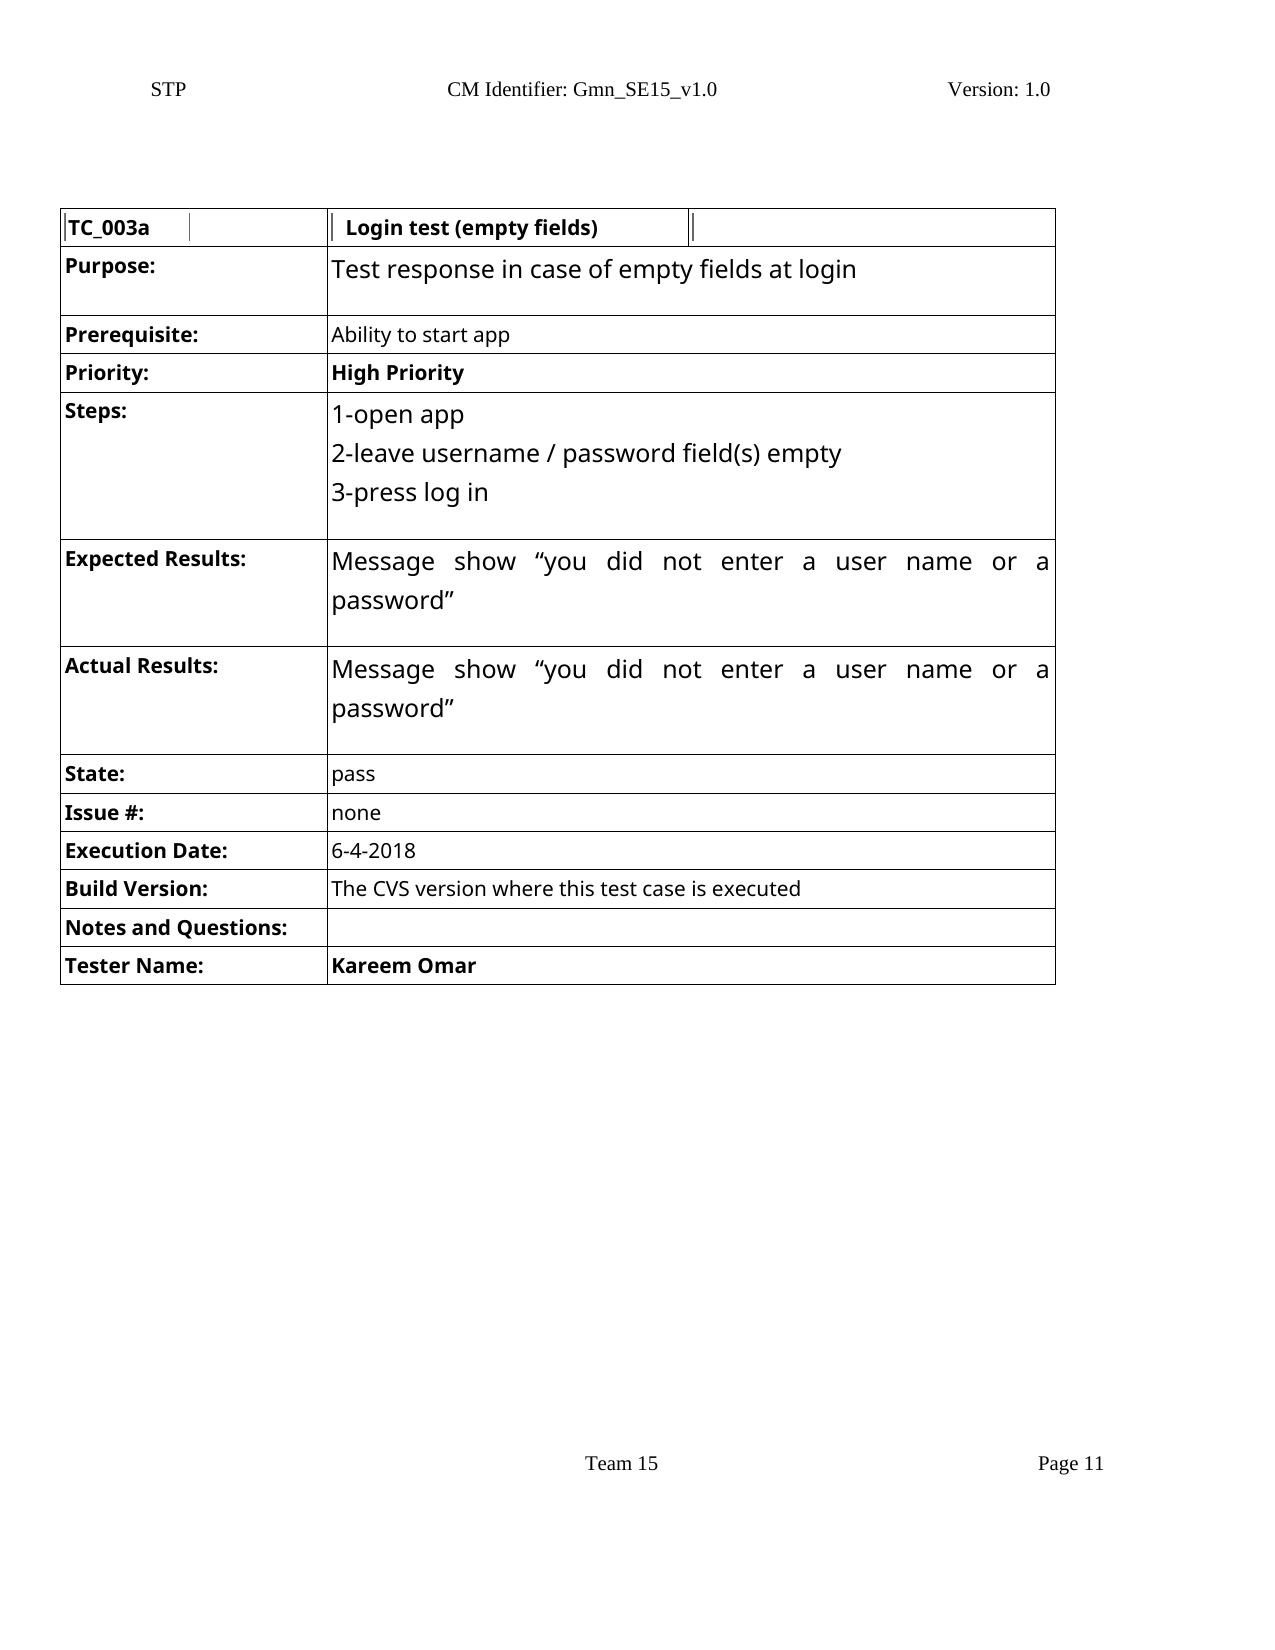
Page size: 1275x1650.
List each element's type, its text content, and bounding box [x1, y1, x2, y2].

table_cell Ability to start app [328, 316, 1055, 353]
table_cell Issue #: [61, 794, 327, 831]
table_cell High Priority [328, 354, 1055, 391]
table_cell none [328, 794, 1055, 831]
table_cell Prerequisite: [61, 316, 327, 353]
table_cell Tester Name: [61, 947, 327, 984]
table_header Login test (empty fields) [328, 209, 688, 246]
table_cell 6-4-2018 [328, 832, 1055, 869]
table_header [185, 209, 327, 246]
table_cell State: [61, 755, 327, 792]
table_cell Actual Results: [61, 647, 327, 754]
table_cell Priority: [61, 354, 327, 391]
table_cell Message show “you did not enter a user name or a password” [328, 540, 1055, 646]
table_cell Kareem Omar [328, 947, 1055, 984]
table_cell Notes and Questions: [61, 909, 327, 946]
table_header [689, 209, 1055, 246]
table_cell Build Version: [61, 870, 327, 907]
table_cell The CVS version where this test case is executed [328, 870, 1055, 907]
table_cell Execution Date: [61, 832, 327, 869]
table_cell Steps: [61, 393, 327, 538]
table_cell 1-open app 2-leave username / password field(s) empty 3-press log in [328, 393, 1055, 538]
table_cell Message show “you did not enter a user name or a password” [328, 647, 1055, 754]
table_cell Test response in case of empty fields at login [328, 247, 1055, 315]
table_header TC_003a [61, 209, 185, 246]
table_cell [328, 909, 1055, 946]
table_cell Expected Results: [61, 540, 327, 646]
table_cell Purpose: [61, 247, 327, 315]
table_cell pass [328, 755, 1055, 792]
